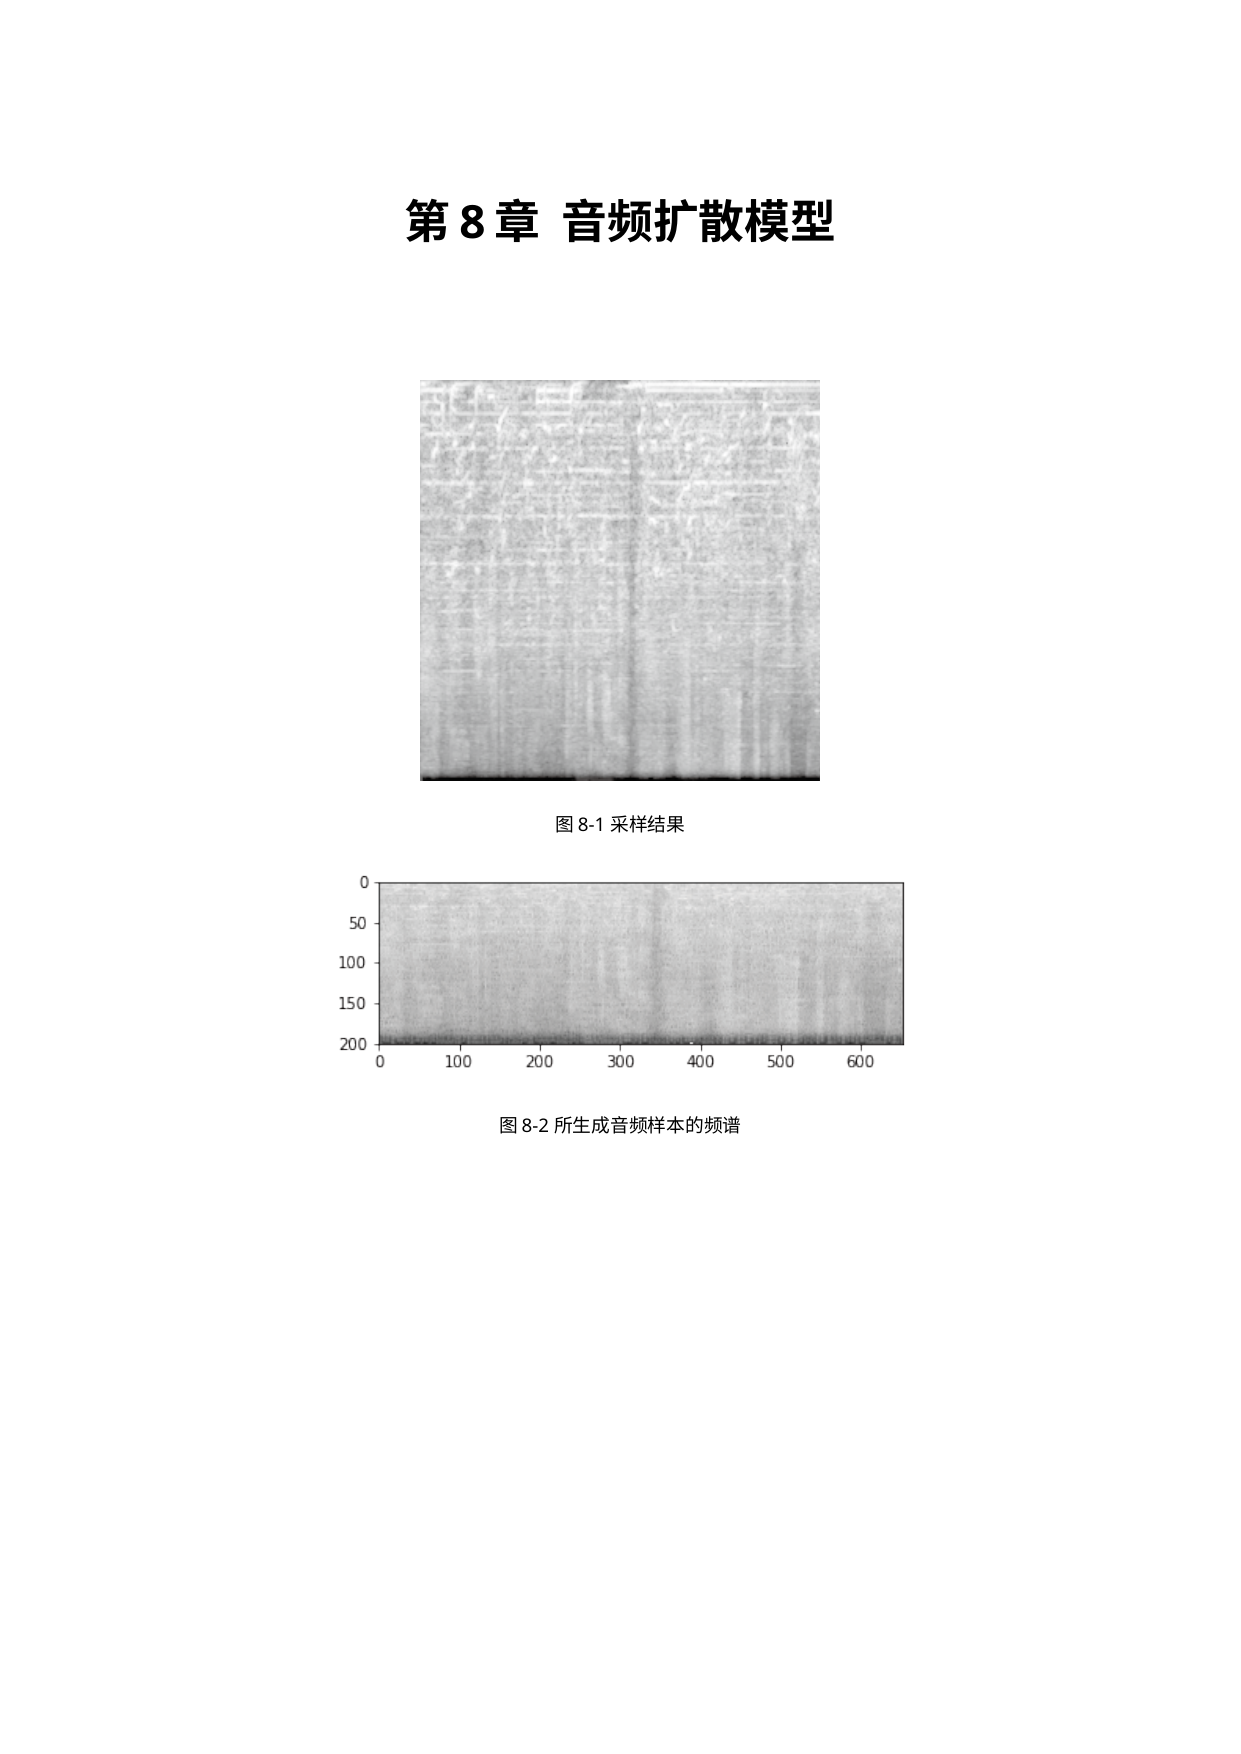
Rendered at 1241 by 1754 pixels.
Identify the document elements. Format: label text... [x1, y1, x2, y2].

text 图8-2 所生成音频样本的频谱 [187, 1110, 1053, 1138]
subtitle 第8章 音频扩散模型 [187, 185, 1053, 252]
text 图8-1 采样结果 [187, 809, 1053, 836]
picture [327, 865, 914, 1082]
picture [420, 380, 820, 781]
